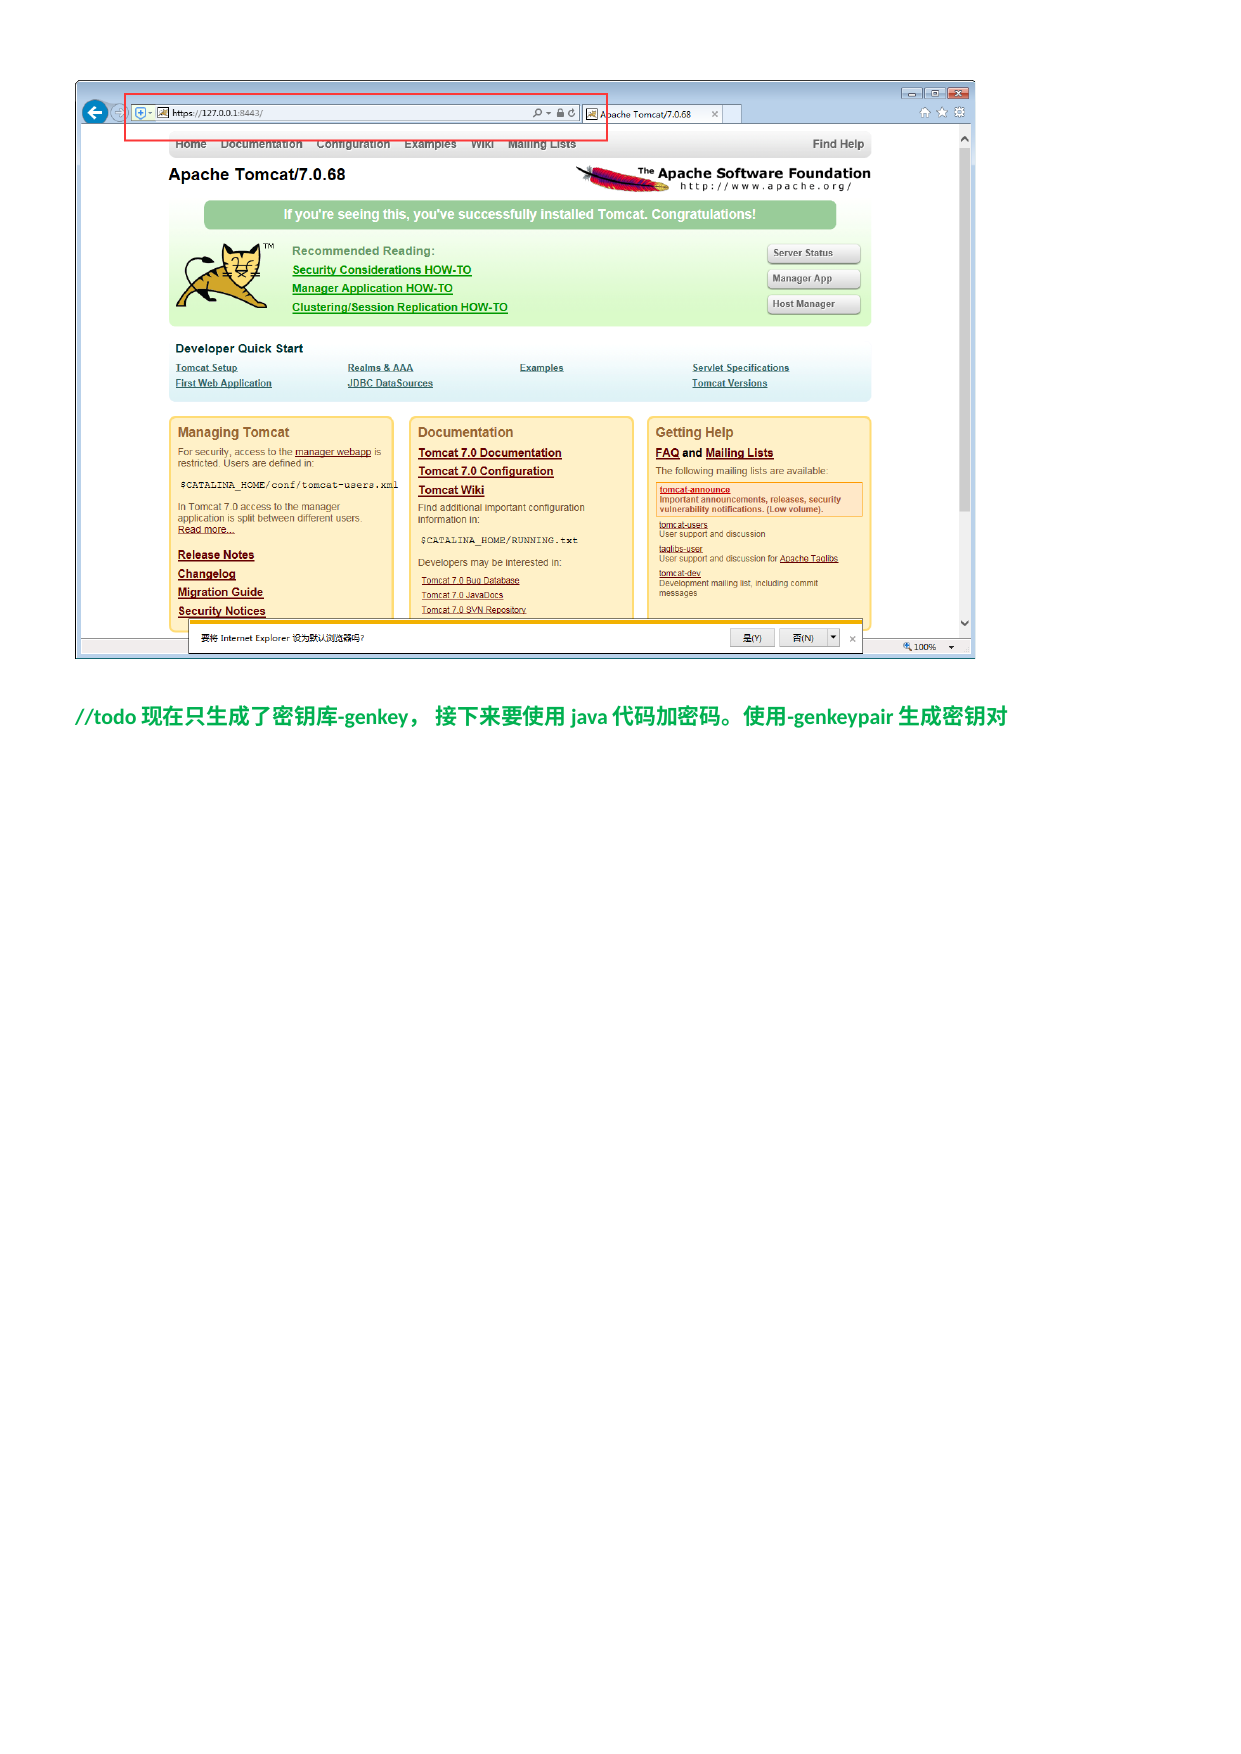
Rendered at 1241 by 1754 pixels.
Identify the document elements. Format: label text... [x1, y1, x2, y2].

text //todo现在只生成了密钥库-genkey， 接下来要使用java代码加密码。使用-genkeypair 生成密钥对 [75, 698, 1165, 731]
picture [75, 80, 976, 659]
